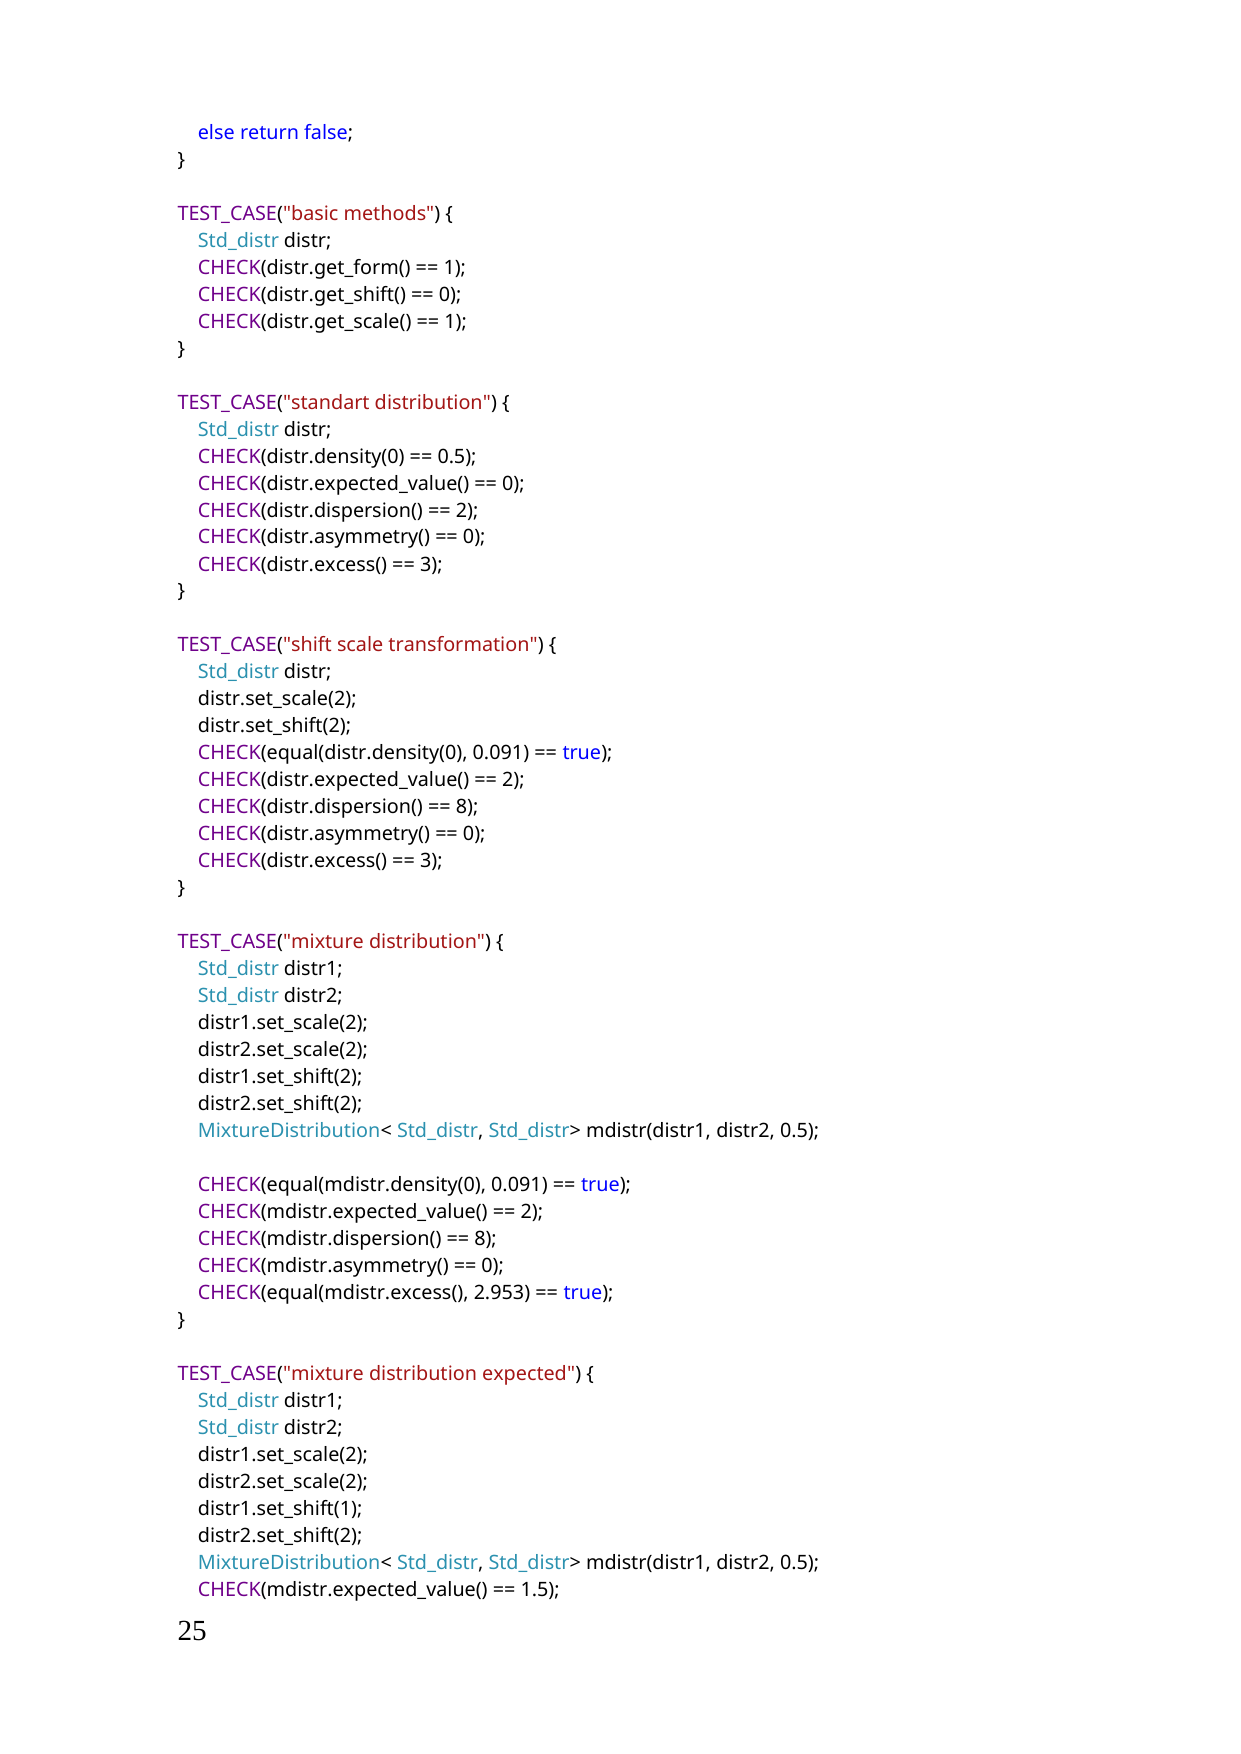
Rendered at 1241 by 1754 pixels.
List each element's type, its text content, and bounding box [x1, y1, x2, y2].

text } [177, 577, 1152, 604]
text } [177, 334, 1152, 361]
text TEST_CASE("shift scale transformation") { [177, 631, 1152, 658]
text CHECK(distr.expected_value() == 0); [177, 469, 1152, 496]
text TEST_CASE("basic methods") { [177, 199, 1152, 226]
text else return false; [177, 118, 1152, 145]
text CHECK(equal(mdistr.excess(), 2.953) == true); [177, 1278, 1152, 1305]
text } [177, 873, 1152, 901]
text CHECK(distr.dispersion() == 2); [177, 496, 1152, 523]
text CHECK(distr.asymmetry() == 0); [177, 523, 1152, 550]
text CHECK(equal(distr.density(0), 0.091) == true); [177, 739, 1152, 766]
text TEST_CASE("mixture distribution expected") { [177, 1359, 1152, 1386]
text distr2.set_shift(2); [177, 1521, 1152, 1548]
text CHECK(mdistr.dispersion() == 8); [177, 1224, 1152, 1251]
text distr2.set_scale(2); [177, 1467, 1152, 1494]
text CHECK(distr.dispersion() == 8); [177, 793, 1152, 819]
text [177, 1548, 1152, 1575]
text CHECK(distr.expected_value() == 2); [177, 766, 1152, 793]
text Std_distr distr; [177, 658, 1152, 685]
text Std_distr distr; [177, 226, 1152, 253]
text CHECK(distr.get_form() == 1); [177, 253, 1152, 280]
text TEST_CASE("mixture distribution") { [177, 927, 1152, 954]
text distr1.set_shift(1); [177, 1494, 1152, 1521]
text } [177, 145, 1152, 172]
text CHECK(distr.get_shift() == 0); [177, 280, 1152, 307]
text CHECK(distr.asymmetry() == 0); [177, 819, 1152, 847]
text CHECK(mdistr.expected_value() == 2); [177, 1197, 1152, 1224]
text distr1.set_shift(2); [177, 1062, 1152, 1089]
text CHECK(distr.density(0) == 0.5); [177, 442, 1152, 469]
text MixtureDistribution< Std_distr, Std_distr> mdistr(distr1, distr2, 0.5); [177, 1116, 1152, 1143]
text Std_distr distr; [177, 415, 1152, 442]
text Std_distr distr2; [177, 981, 1152, 1008]
text distr2.set_scale(2); [177, 1035, 1152, 1062]
text TEST_CASE("standart distribution") { [177, 388, 1152, 415]
text distr1.set_scale(2); [177, 1008, 1152, 1035]
text Std_distr distr2; [177, 1413, 1152, 1440]
text distr1.set_scale(2); [177, 1440, 1152, 1467]
text Std_distr distr1; [177, 1386, 1152, 1413]
text CHECK(distr.get_scale() == 1); [177, 307, 1152, 334]
text CHECK(distr.excess() == 3); [177, 550, 1152, 577]
text Std_distr distr1; [177, 954, 1152, 981]
text } [177, 1305, 1152, 1332]
text distr.set_shift(2); [177, 712, 1152, 739]
text CHECK(mdistr.expected_value() == 1.5); [177, 1575, 1152, 1602]
text distr2.set_shift(2); [177, 1089, 1152, 1116]
text CHECK(equal(mdistr.density(0), 0.091) == true); [177, 1170, 1152, 1197]
text CHECK(distr.excess() == 3); [177, 847, 1152, 873]
text distr.set_scale(2); [177, 685, 1152, 712]
text CHECK(mdistr.asymmetry() == 0); [177, 1251, 1152, 1278]
